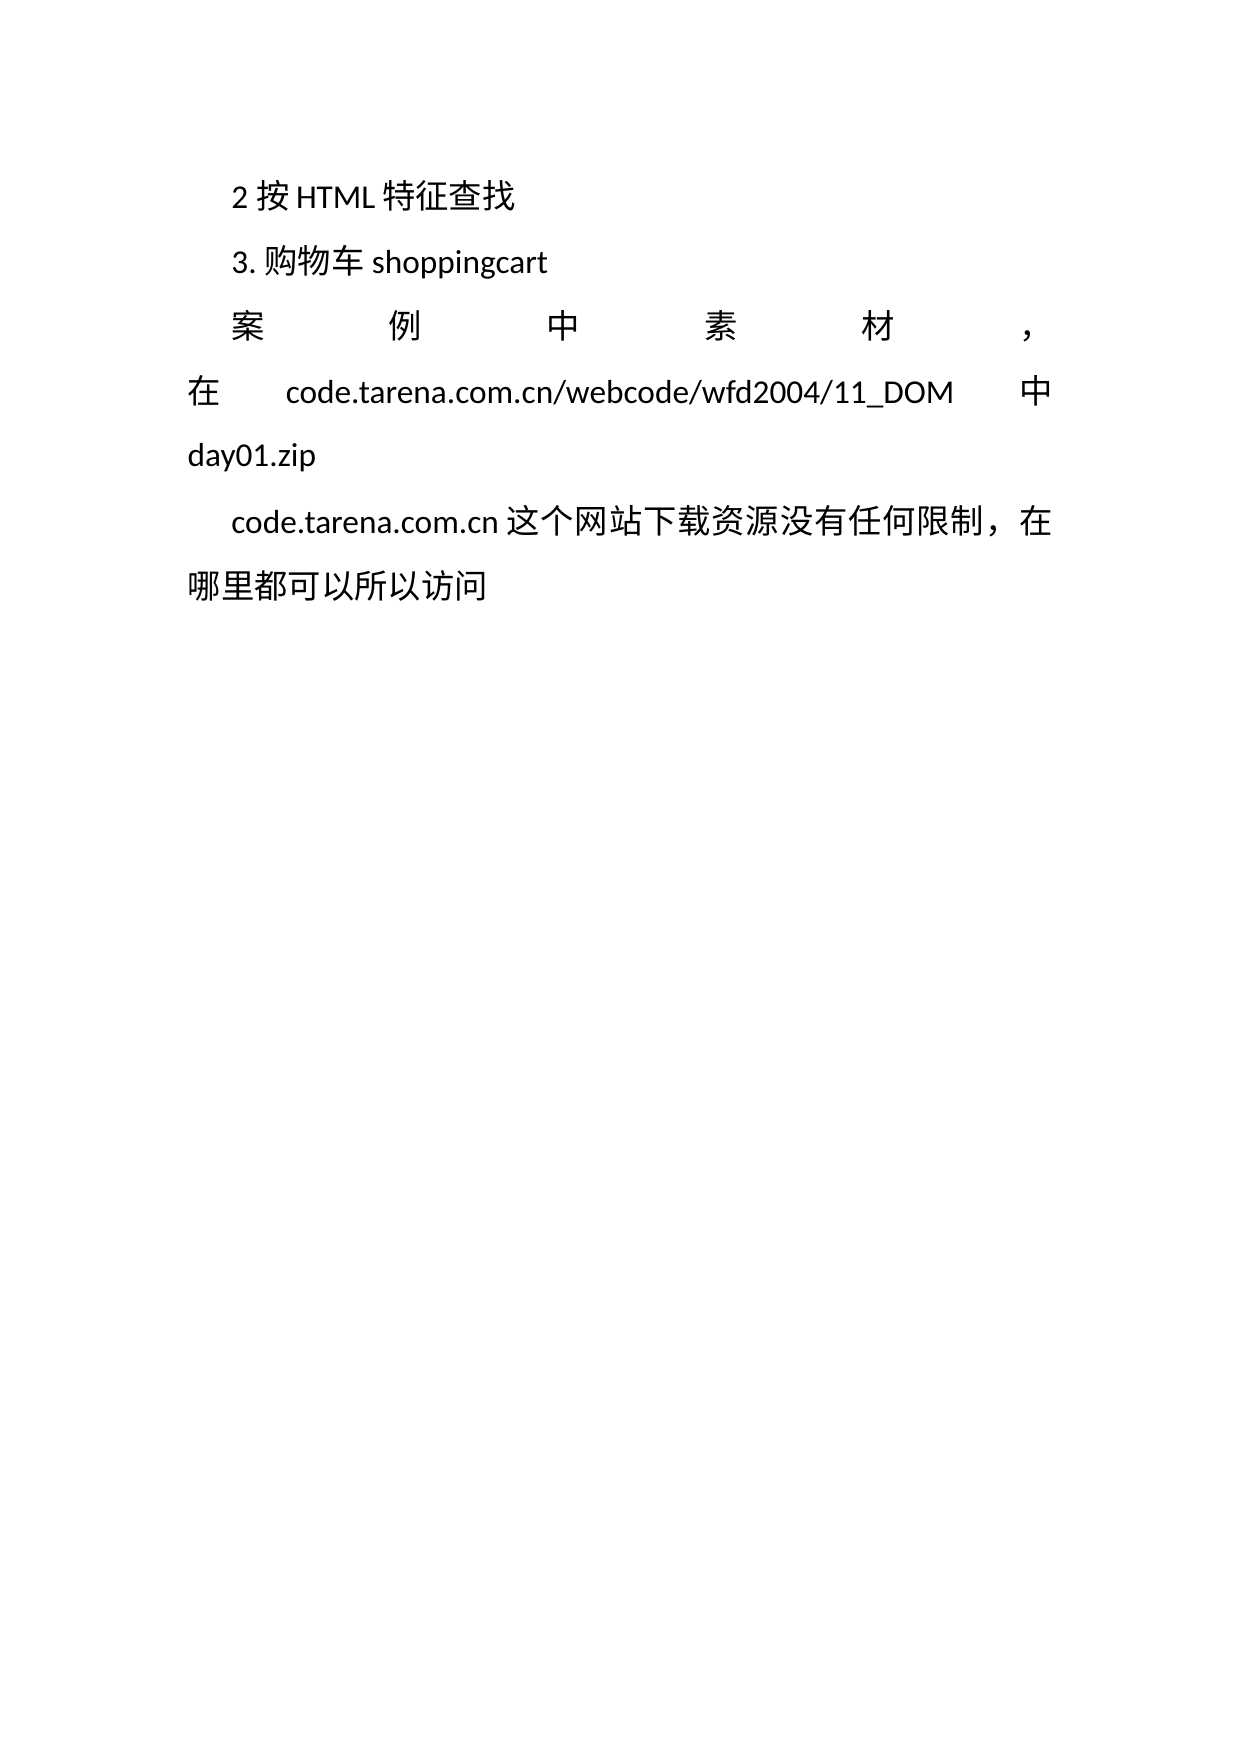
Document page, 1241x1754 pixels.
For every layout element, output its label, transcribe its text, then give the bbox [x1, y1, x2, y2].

text 案例中素材，在code.tarena.com.cn/webcode/wfd2004/11_DOM中 day01.zip [187, 292, 1053, 487]
text 2 按HTML特征查找 [187, 162, 1053, 227]
text 3. 购物车 shoppingcart [187, 227, 1053, 292]
text code.tarena.com.cn这个网站下载资源没有任何限制，在哪里都可以所以访问 [187, 487, 1053, 617]
